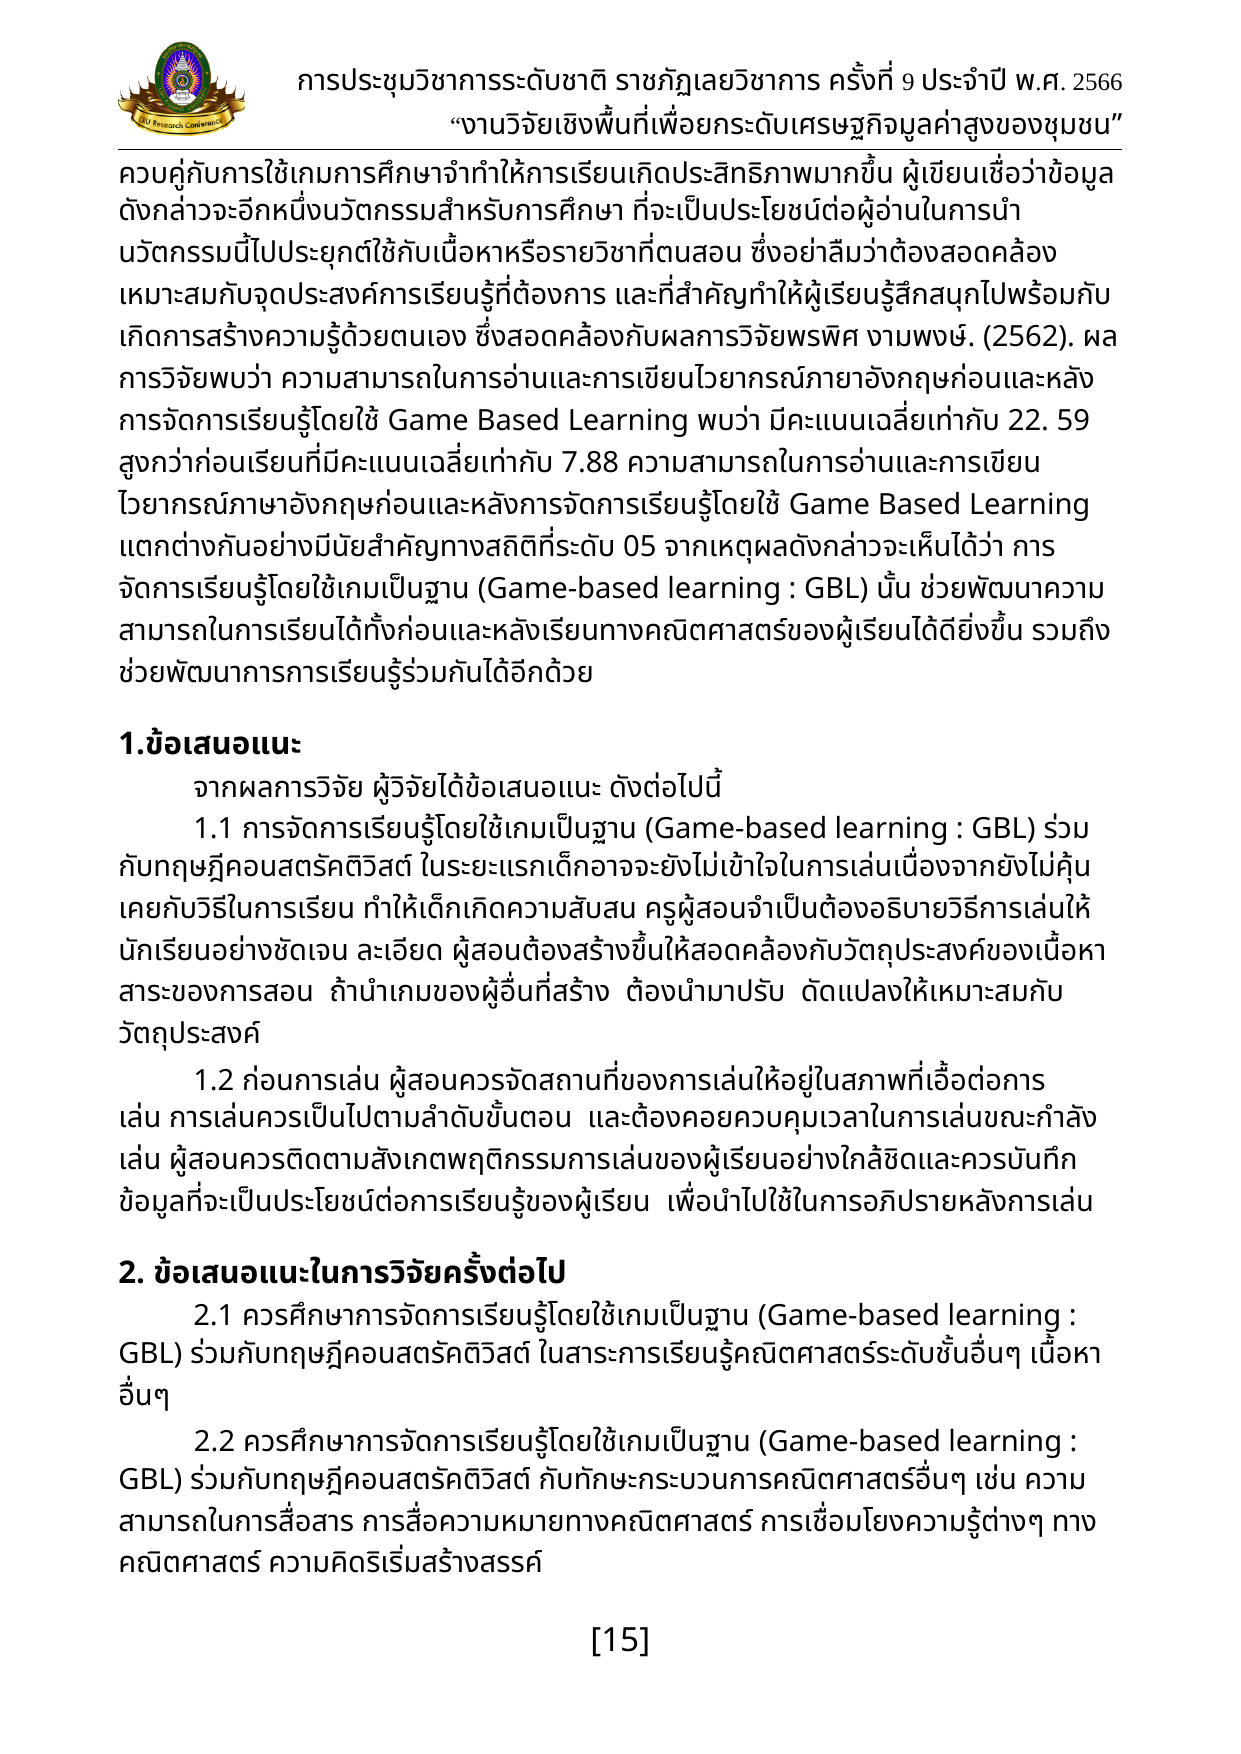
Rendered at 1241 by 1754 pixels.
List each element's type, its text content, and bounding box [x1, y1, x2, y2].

text 1.ข้อเสนอแนะ [118, 718, 1122, 764]
text 1.1 การจัดการเรียนรู้โดยใช้เกมเป็นฐาน (Game-based learning : GBL) ร่วมกับทฤษฎีคอนสตรัคติวิสต์ ในระยะแรกเด็กอาจจะยังไม่เข้าใจในการเล่นเนื่องจากยังไม่คุ้นเคยกับวิธีในการเรียน ทำให้เด็กเกิดความสับสน ครูผู้สอนจำเป็นต้องอธิบายวิธีการเล่นให้นักเรียนอย่างชัดเจน ละเอียด ผู้สอนต้องสร้างขึ้นให้สอดคล้องกับวัตถุประสงค์ของเนื้อหาสาระของการสอน ถ้านำเกมของผู้อื่นที่สร้าง ต้องนำมาปรับ ดัดแปลงให้เหมาะสมกับวัตถุประสงค์ [118, 805, 1122, 1057]
text 2.1 ควรศึกษาการจัดการเรียนรู้โดยใช้เกมเป็นฐาน (Game-based learning : GBL) ร่วมกับทฤษฎีคอนสตรัคติวิสต์ ในสาระการเรียนรู้คณิตศาสตร์ระดับชั้นอื่นๆ เนื้อหาอื่นๆ [118, 1292, 1122, 1418]
text 1.2 ก่อนการเล่น ผู้สอนควรจัดสถานที่ของการเล่นให้อยู่ในสภาพที่เอื้อต่อการเล่น การเล่นควรเป็นไปตามลำดับขั้นตอน และต้องคอยควบคุมเวลาในการเล่นขณะกำลังเล่น ผู้สอนควรติดตามสังเกตพฤติกรรมการเล่นของผู้เรียนอย่างใกล้ชิดและควรบันทึกข้อมูลที่จะเป็นประโยชน์ต่อการเรียนรู้ของผู้เรียน เพื่อนำไปใช้ในการอภิปรายหลังการเล่น [118, 1057, 1122, 1224]
picture [116, 40, 245, 134]
text จากผลการวิจัย ผู้วิจัยได้ข้อเสนอแนะ ดังต่อไปนี้ [118, 764, 1122, 805]
text 2. ข้อเสนอแนะในการวิจัยครั้งต่อไป [118, 1247, 1122, 1292]
text 2.2 ควรศึกษาการจัดการเรียนรู้โดยใช้เกมเป็นฐาน (Game-based learning : GBL) ร่วมกับทฤษฎีคอนสตรัคติวิสต์ กับทักษะกระบวนการคณิตศาสตร์อื่นๆ เช่น ความสามารถในการสื่อสาร การสื่อความหมายทางคณิตศาสตร์ การเชื่อมโยงความรู้ต่างๆ ทางคณิตศาสตร์ ความคิดริเริ่มสร้างสรรค์ [118, 1418, 1122, 1586]
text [118, 150, 1122, 696]
